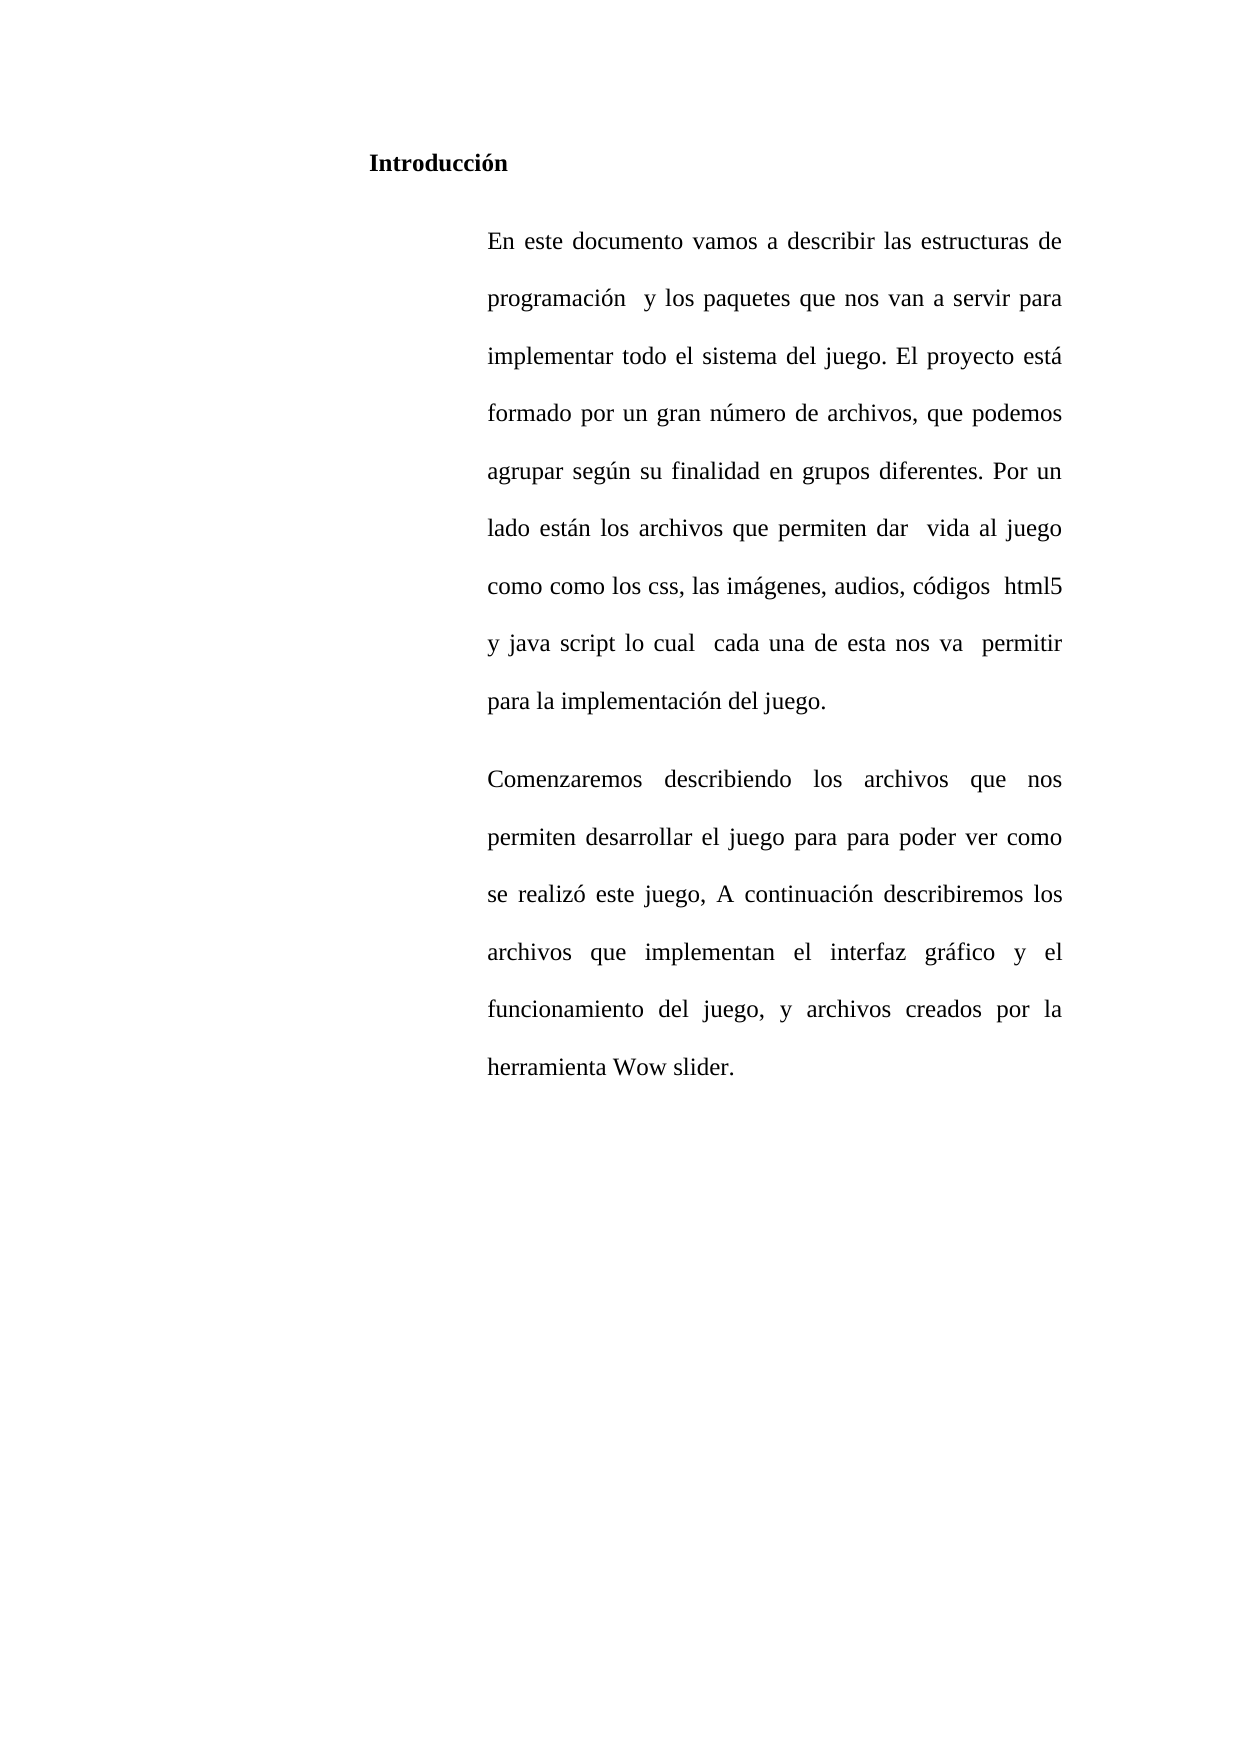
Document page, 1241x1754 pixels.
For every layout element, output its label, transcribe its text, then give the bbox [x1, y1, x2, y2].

text Comenzaremos describiendo los archivos que nos permiten desarrollar el juego para para poder ver como se realizó este juego, A continuación describiremos los archivos que implementan el interfaz gráfico y el funcionamiento del juego, y archivos creados por la herramienta Wow slider. [487, 764, 1063, 1081]
text Introducción [369, 148, 1063, 176]
text En este documento vamos a describir las estructuras de programación y los paquetes que nos van a servir para implementar todo el sistema del juego. El proyecto está formado por un gran número de archivos, que podemos agrupar según su finalidad en grupos diferentes. Por un lado están los archivos que permiten dar vida al juego como como los css, las imágenes, audios, códigos html5 y java script lo cual cada una de esta nos va permitir para la implementación del juego. [487, 226, 1063, 715]
